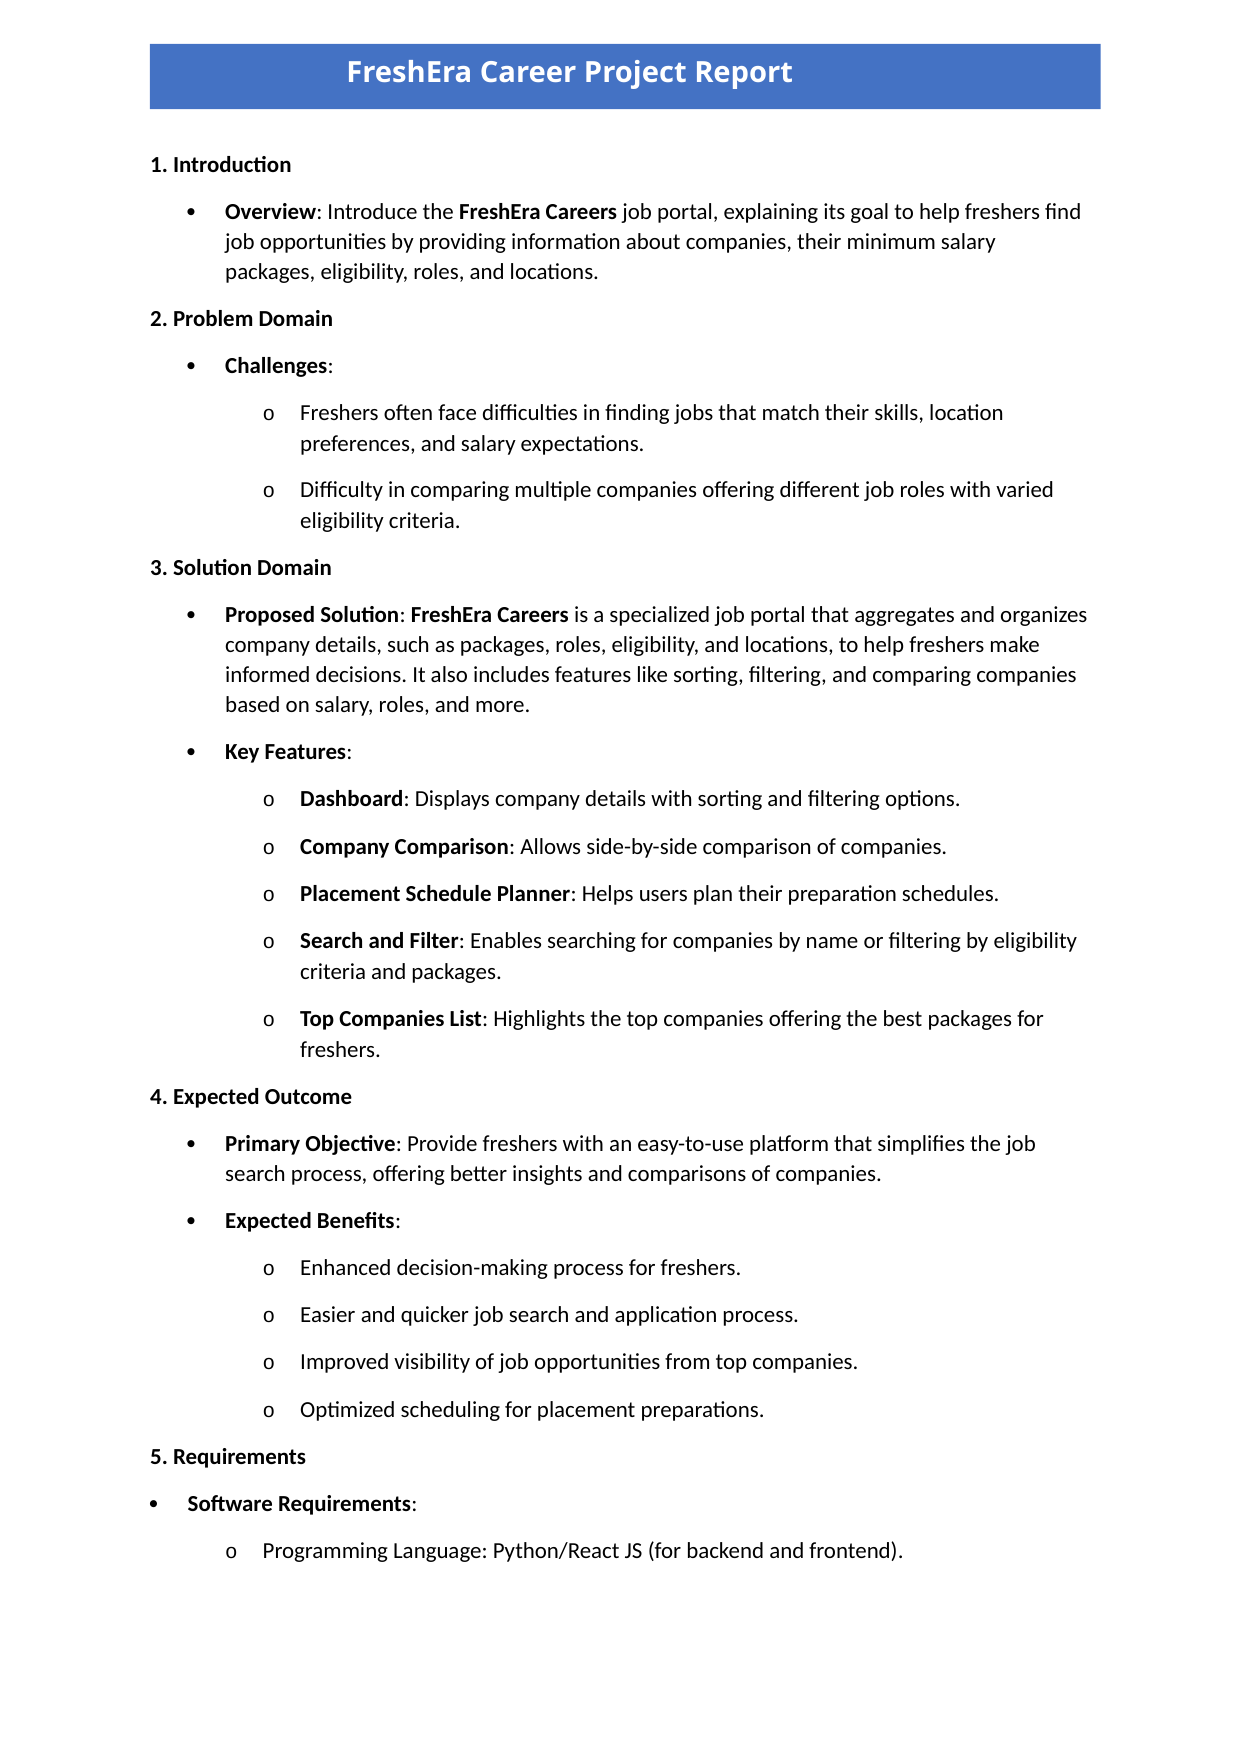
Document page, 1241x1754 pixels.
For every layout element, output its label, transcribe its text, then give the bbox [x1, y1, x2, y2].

list Improved visibility of job opportunities from top companies. [262, 1347, 1090, 1376]
list Software Requirements: [150, 1489, 1090, 1517]
list Top Companies List: Highlights the top companies offering the best packages for freshers. [262, 1004, 1090, 1063]
list Challenges: [187, 351, 1090, 379]
list Proposed Solution: FreshEra Careers is a specialized job portal that aggregates and organizes company details, such as packages, roles, eligibility, and locations, to help freshers make informed decisions. It also includes features like sorting, filtering, and comparing companies based on salary, roles, and more. [187, 600, 1090, 719]
list Difficulty in comparing multiple companies offering different job roles with varied eligibility criteria. [262, 476, 1090, 534]
text 5. Requirements [150, 1442, 1090, 1470]
list Overview: Introduce the FreshEra Careers job portal, explaining its goal to help freshers find job opportunities by providing information about companies, their minimum salary packages, eligibility, roles, and locations. [187, 197, 1090, 285]
list Optimized scheduling for placement preparations. [262, 1395, 1090, 1423]
list Company Comparison: Allows side-by-side comparison of companies. [262, 832, 1090, 860]
text 3. Solution Domain [150, 553, 1090, 581]
text 1. Introduction [150, 150, 1090, 178]
list Freshers often face difficulties in finding jobs that match their skills, location preferences, and salary expectations. [262, 398, 1090, 457]
list Placement Schedule Planner: Helps users plan their preparation schedules. [262, 879, 1090, 908]
list Key Features: [187, 737, 1090, 766]
list Programming Language: Python/React JS (for backend and frontend). [225, 1536, 1090, 1564]
text 4. Expected Outcome [150, 1082, 1090, 1110]
list Primary Objective: Provide freshers with an easy-to-use platform that simplifies the job search process, offering better insights and comparisons of companies. [187, 1129, 1090, 1187]
list Expected Benefits: [187, 1206, 1090, 1234]
list Search and Filter: Enables searching for companies by name or filtering by eligibility criteria and packages. [262, 927, 1090, 985]
text 2. Problem Domain [150, 304, 1090, 332]
list Enhanced decision-making process for freshers. [262, 1253, 1090, 1281]
list Easier and quicker job search and application process. [262, 1300, 1090, 1328]
list Dashboard: Displays company details with sorting and filtering options. [262, 784, 1090, 813]
